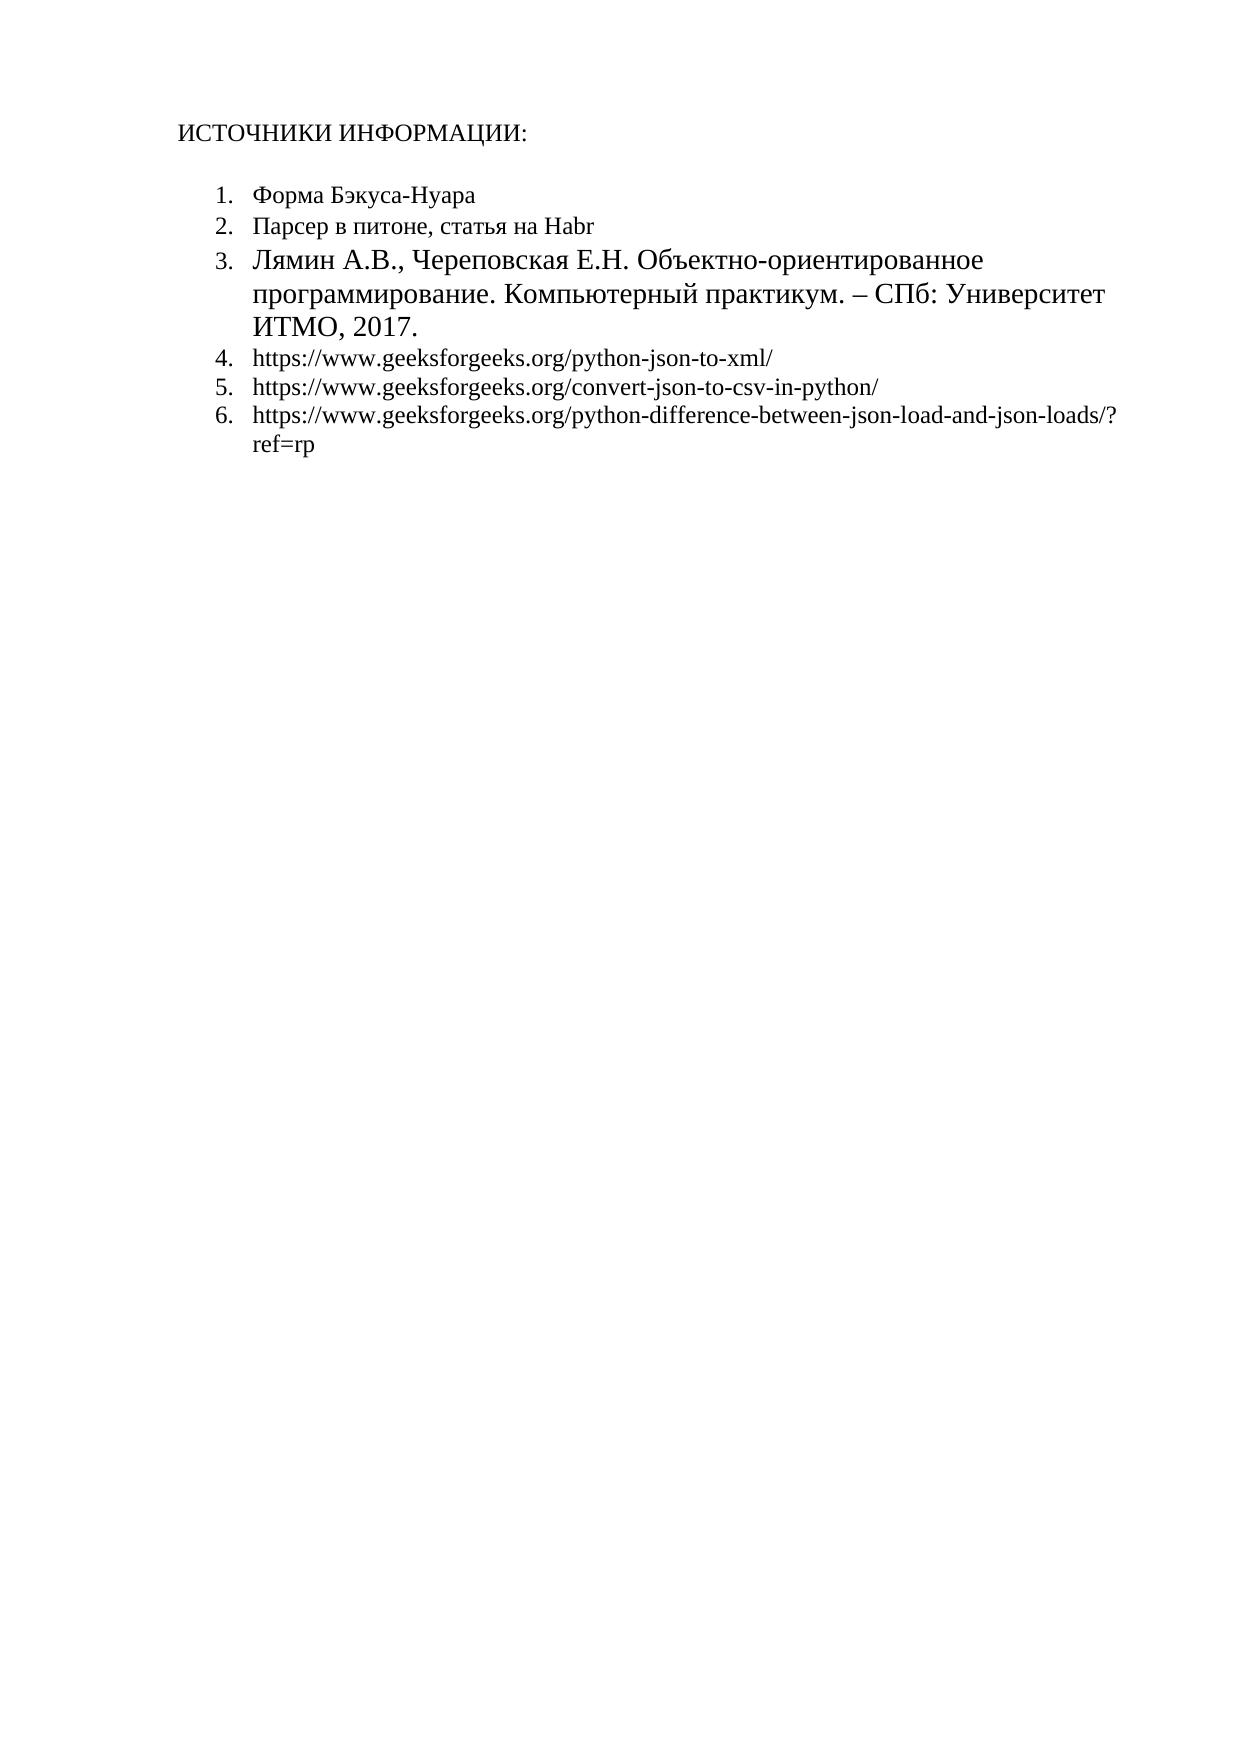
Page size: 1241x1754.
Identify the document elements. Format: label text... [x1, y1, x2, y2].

list Форма Бэкуса-Нуара [215, 180, 1152, 209]
text ИСТОЧНИКИ ИНФОРМАЦИИ: [177, 118, 1152, 147]
list https://www.geeksforgeeks.org/python-json-to-xml/ [215, 343, 1152, 372]
list Лямин А.В., Череповская Е.Н. Объектно-ориентированное программирование. Компьютерный практикум. – СПб: Университет ИТМО, 2017. [215, 242, 1152, 343]
list Парсер в питоне, статья на Habr [215, 211, 1152, 240]
list https://www.geeksforgeeks.org/python-difference-between-json-load-and-json-loads/?ref=rp [215, 400, 1152, 458]
list https://www.geeksforgeeks.org/convert-json-to-csv-in-python/ [215, 372, 1152, 400]
